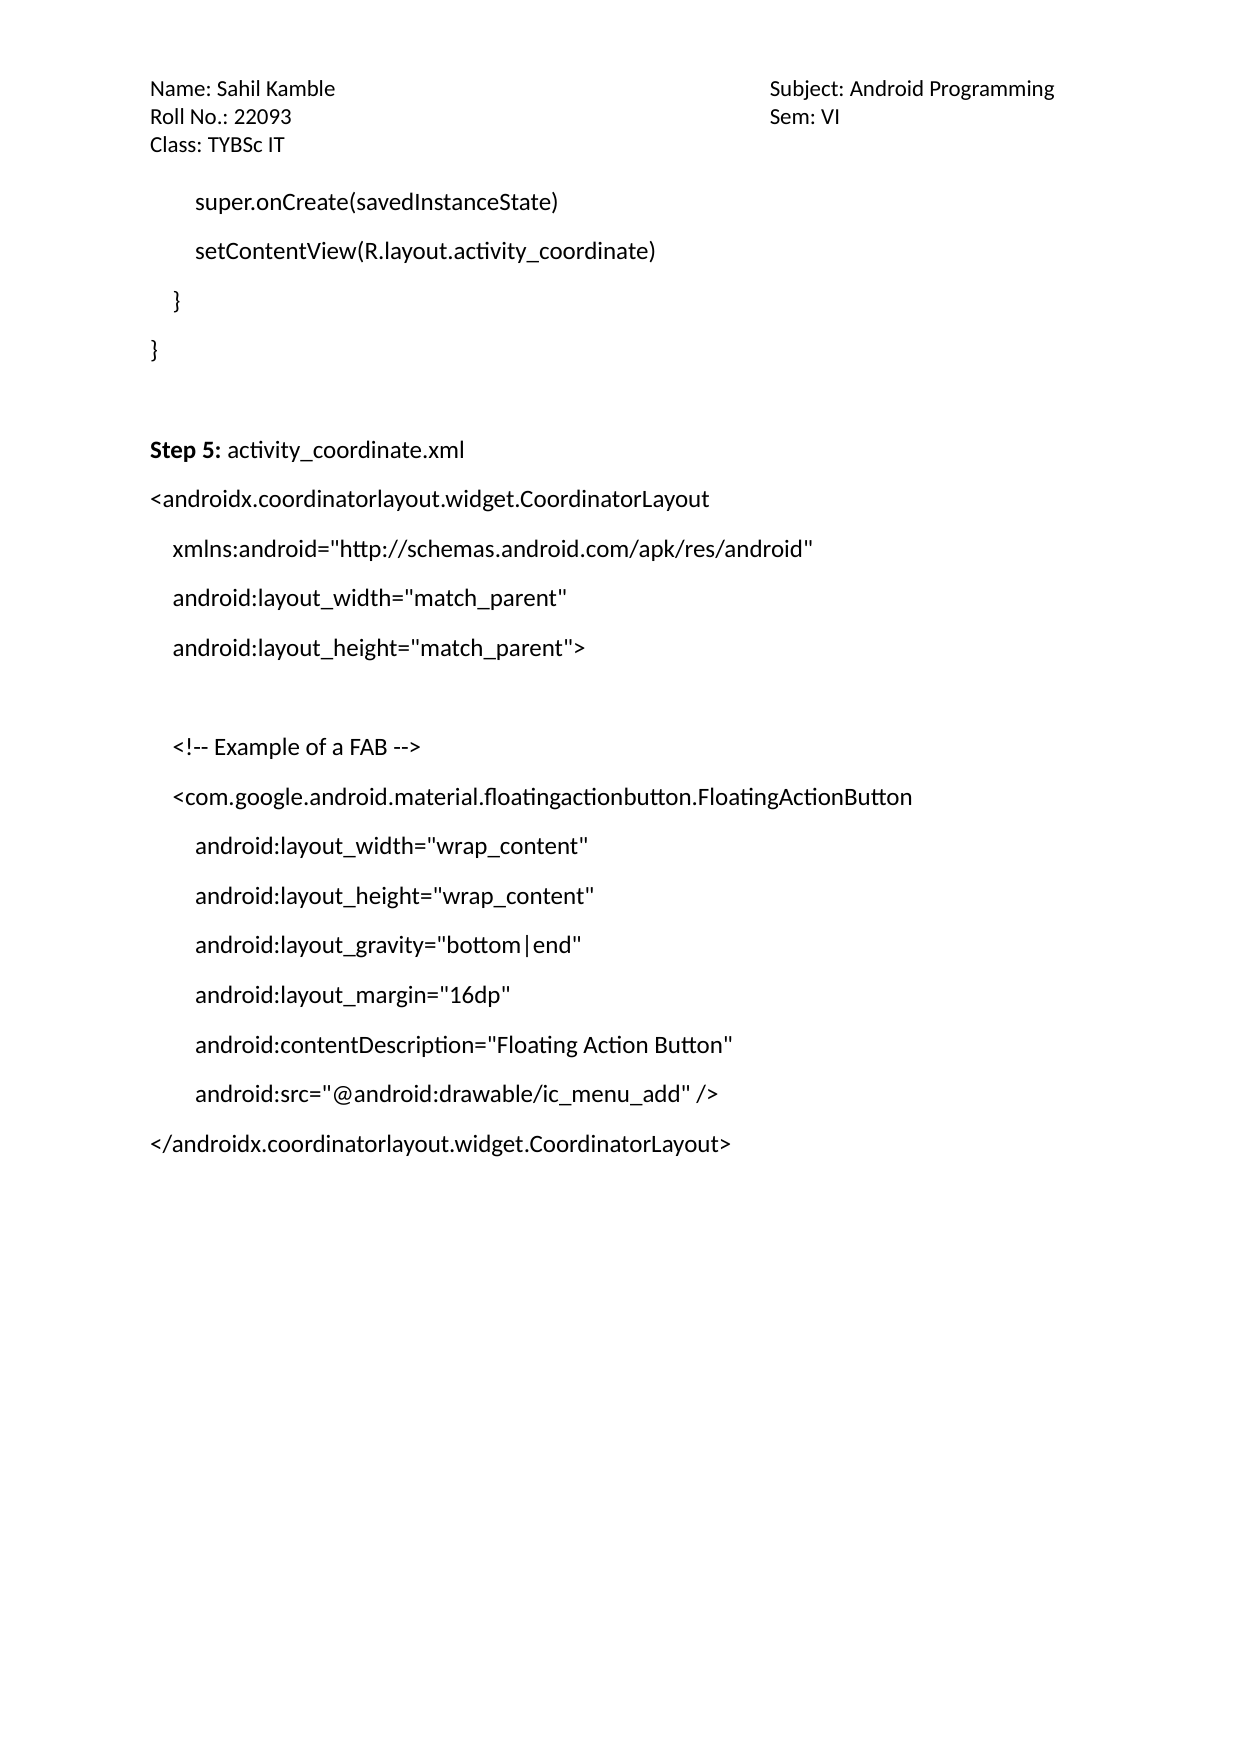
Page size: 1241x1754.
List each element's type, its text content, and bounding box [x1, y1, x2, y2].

text setContentView(R.layout.activity_coordinate) [150, 235, 1090, 266]
text android:layout_width="match_parent" [150, 582, 1090, 613]
text android:layout_width="wrap_content" [150, 830, 1090, 861]
text Step 5: activity_coordinate.xml [150, 434, 1090, 464]
text android:layout_gravity="bottom|end" [150, 929, 1090, 960]
text } [150, 334, 1090, 365]
text <!-- Example of a FAB --> [150, 731, 1090, 762]
text super.onCreate(savedInstanceState) [150, 186, 1090, 216]
text </androidx.coordinatorlayout.widget.CoordinatorLayout> [150, 1128, 1090, 1158]
text xmlns:android="http://schemas.android.com/apk/res/android" [150, 533, 1090, 563]
text <androidx.coordinatorlayout.widget.CoordinatorLayout [150, 483, 1090, 514]
text android:layout_height="match_parent"> [150, 632, 1090, 663]
text android:src="@android:drawable/ic_menu_add" /> [150, 1078, 1090, 1109]
text android:layout_margin="16dp" [150, 979, 1090, 1010]
text android:contentDescription="Floating Action Button" [150, 1029, 1090, 1059]
text } [150, 285, 1090, 316]
text android:layout_height="wrap_content" [150, 880, 1090, 911]
text <com.google.android.material.floatingactionbutton.FloatingActionButton [150, 781, 1090, 811]
